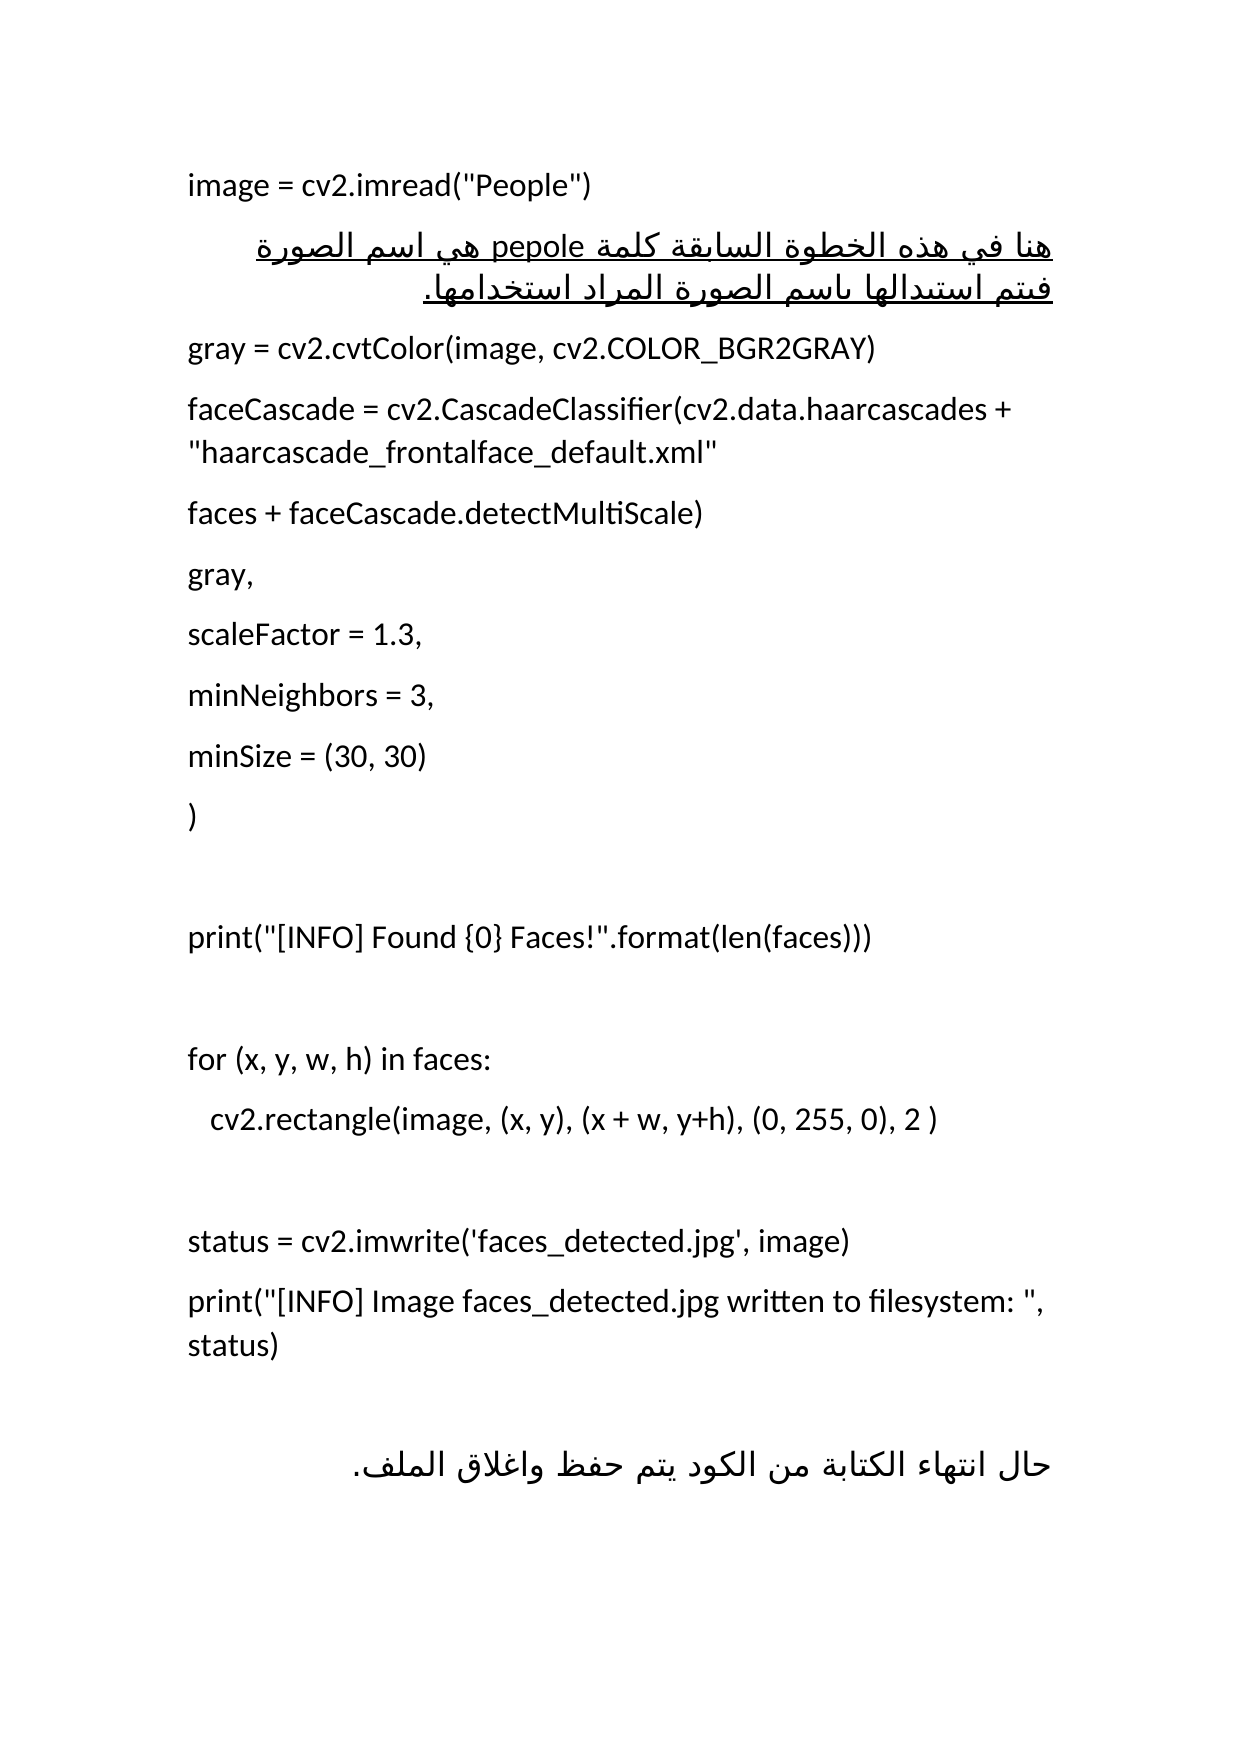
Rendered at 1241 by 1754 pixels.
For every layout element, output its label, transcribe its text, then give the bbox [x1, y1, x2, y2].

text هنا في هذه الخطوة السابقة كلمة pepole هي اسم الصورة فيتم استبدالها باسم الصورة المراد استخدامها. [187, 225, 1053, 307]
text scaleFactor = 1.3, [187, 613, 1053, 654]
text حال انتهاء الكتابة من الكود يتم حفظ واغلاق الملف. [187, 1446, 1053, 1484]
text cv2.rectangle(image, (x, y), (x + w, y+h), (0, 255, 0), 2 ) [187, 1098, 1053, 1139]
text faceCascade = cv2.CascadeClassifier(cv2.data.haarcascades + "haarcascade_frontalface_default.xml" [187, 388, 1053, 472]
text ) [187, 795, 1053, 836]
text gray = cv2.cvtColor(image, cv2.COLOR_BGR2GRAY) [187, 327, 1053, 368]
text minSize = (30, 30) [187, 735, 1053, 775]
text minNeighbors = 3, [187, 674, 1053, 715]
text gray, [187, 553, 1053, 593]
text status = cv2.imwrite('faces_detected.jpg', image) [187, 1220, 1053, 1260]
text image = cv2.imread("People") [187, 164, 1053, 205]
text faces + faceCascade.detectMultiScale) [187, 492, 1053, 533]
text print("[INFO] Found {0} Faces!".format(len(faces))) [187, 917, 1053, 957]
text for (x, y, w, h) in faces: [187, 1038, 1053, 1078]
text print("[INFO] Image faces_detected.jpg written to filesystem: ", status) [187, 1280, 1053, 1365]
